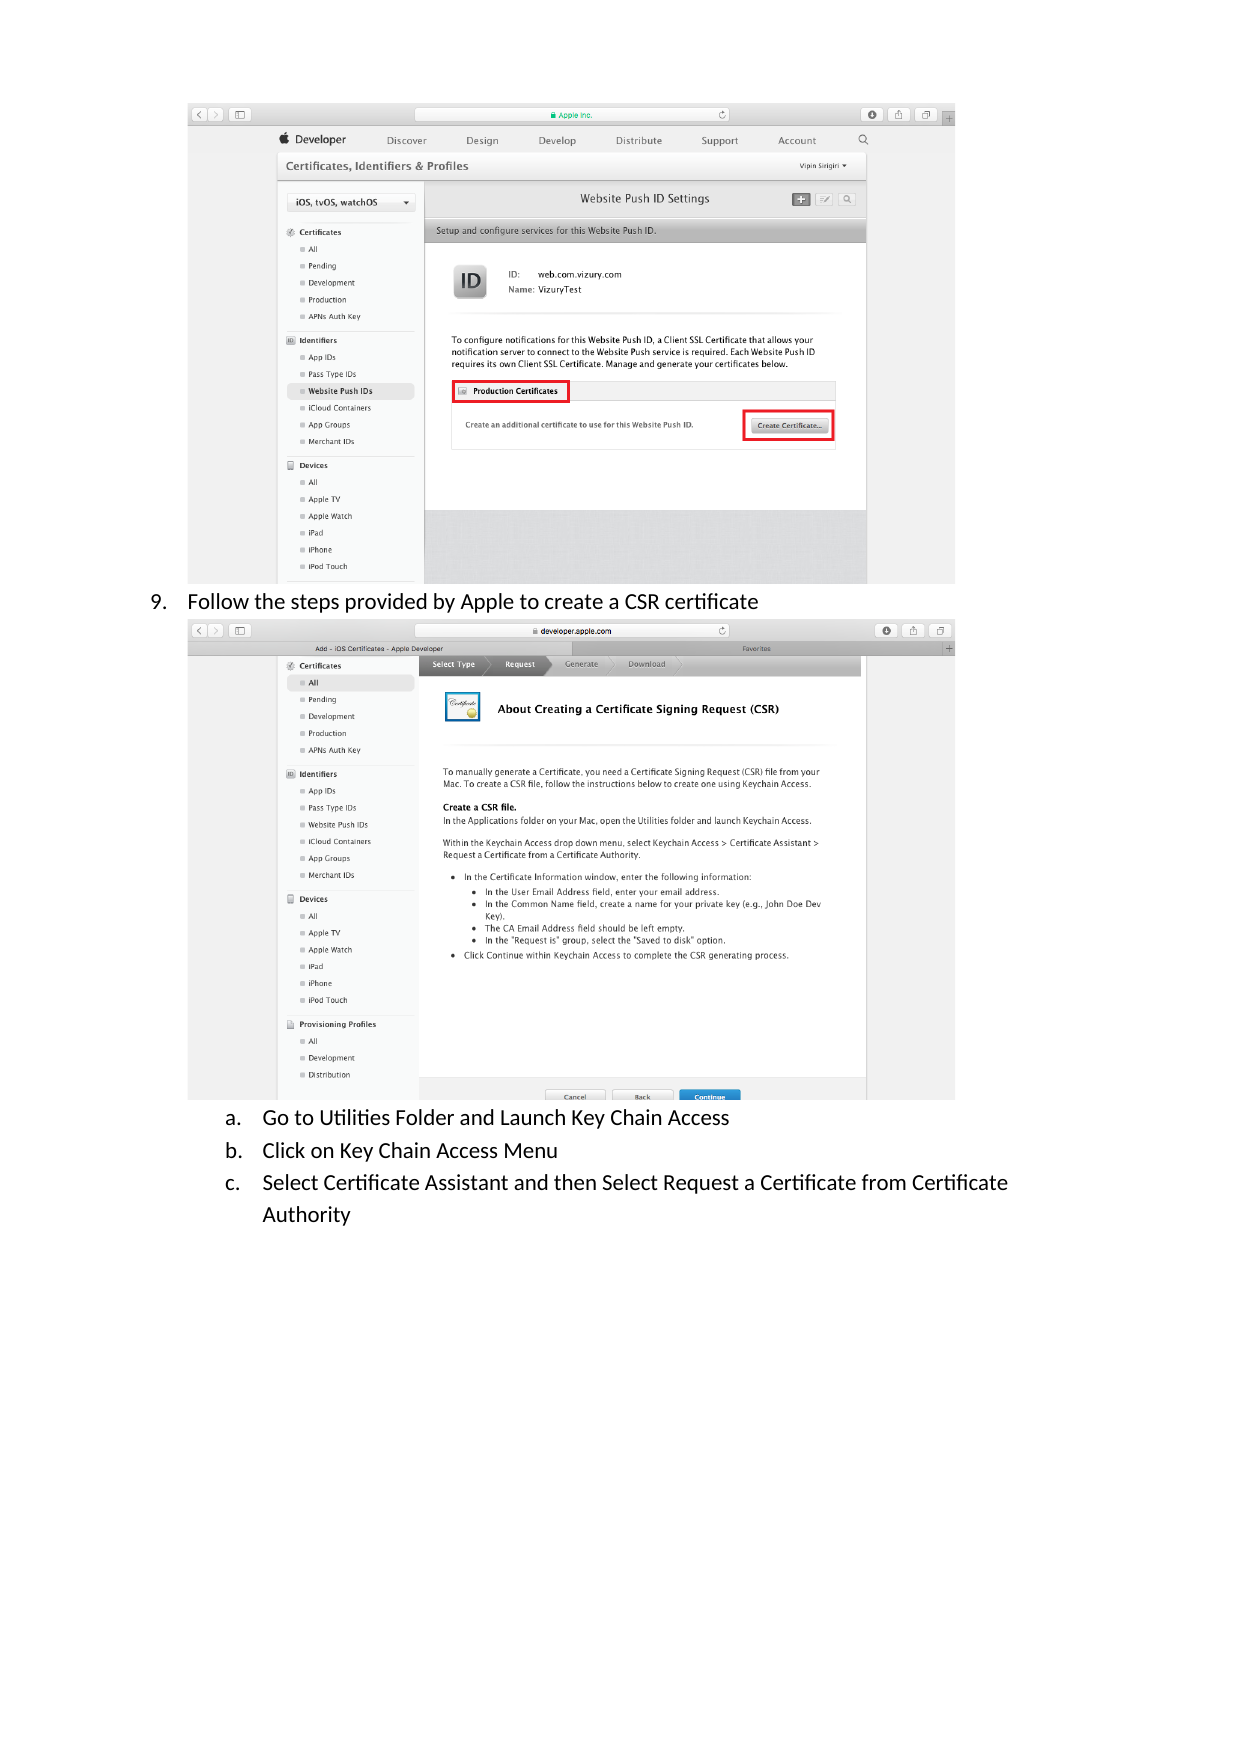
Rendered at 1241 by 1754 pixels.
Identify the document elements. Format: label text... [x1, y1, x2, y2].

picture [187, 619, 956, 1100]
list Go to Utilities Folder and Launch Key Chain Access [225, 1103, 1090, 1132]
list Select Certificate Assistant and then Select Request a Certificate from Certificate Authority [225, 1168, 1090, 1228]
picture [187, 103, 956, 584]
list Follow the steps provided by Apple to create a CSR certificate [150, 587, 1090, 615]
list Click on Key Chain Access Menu [225, 1136, 1090, 1164]
